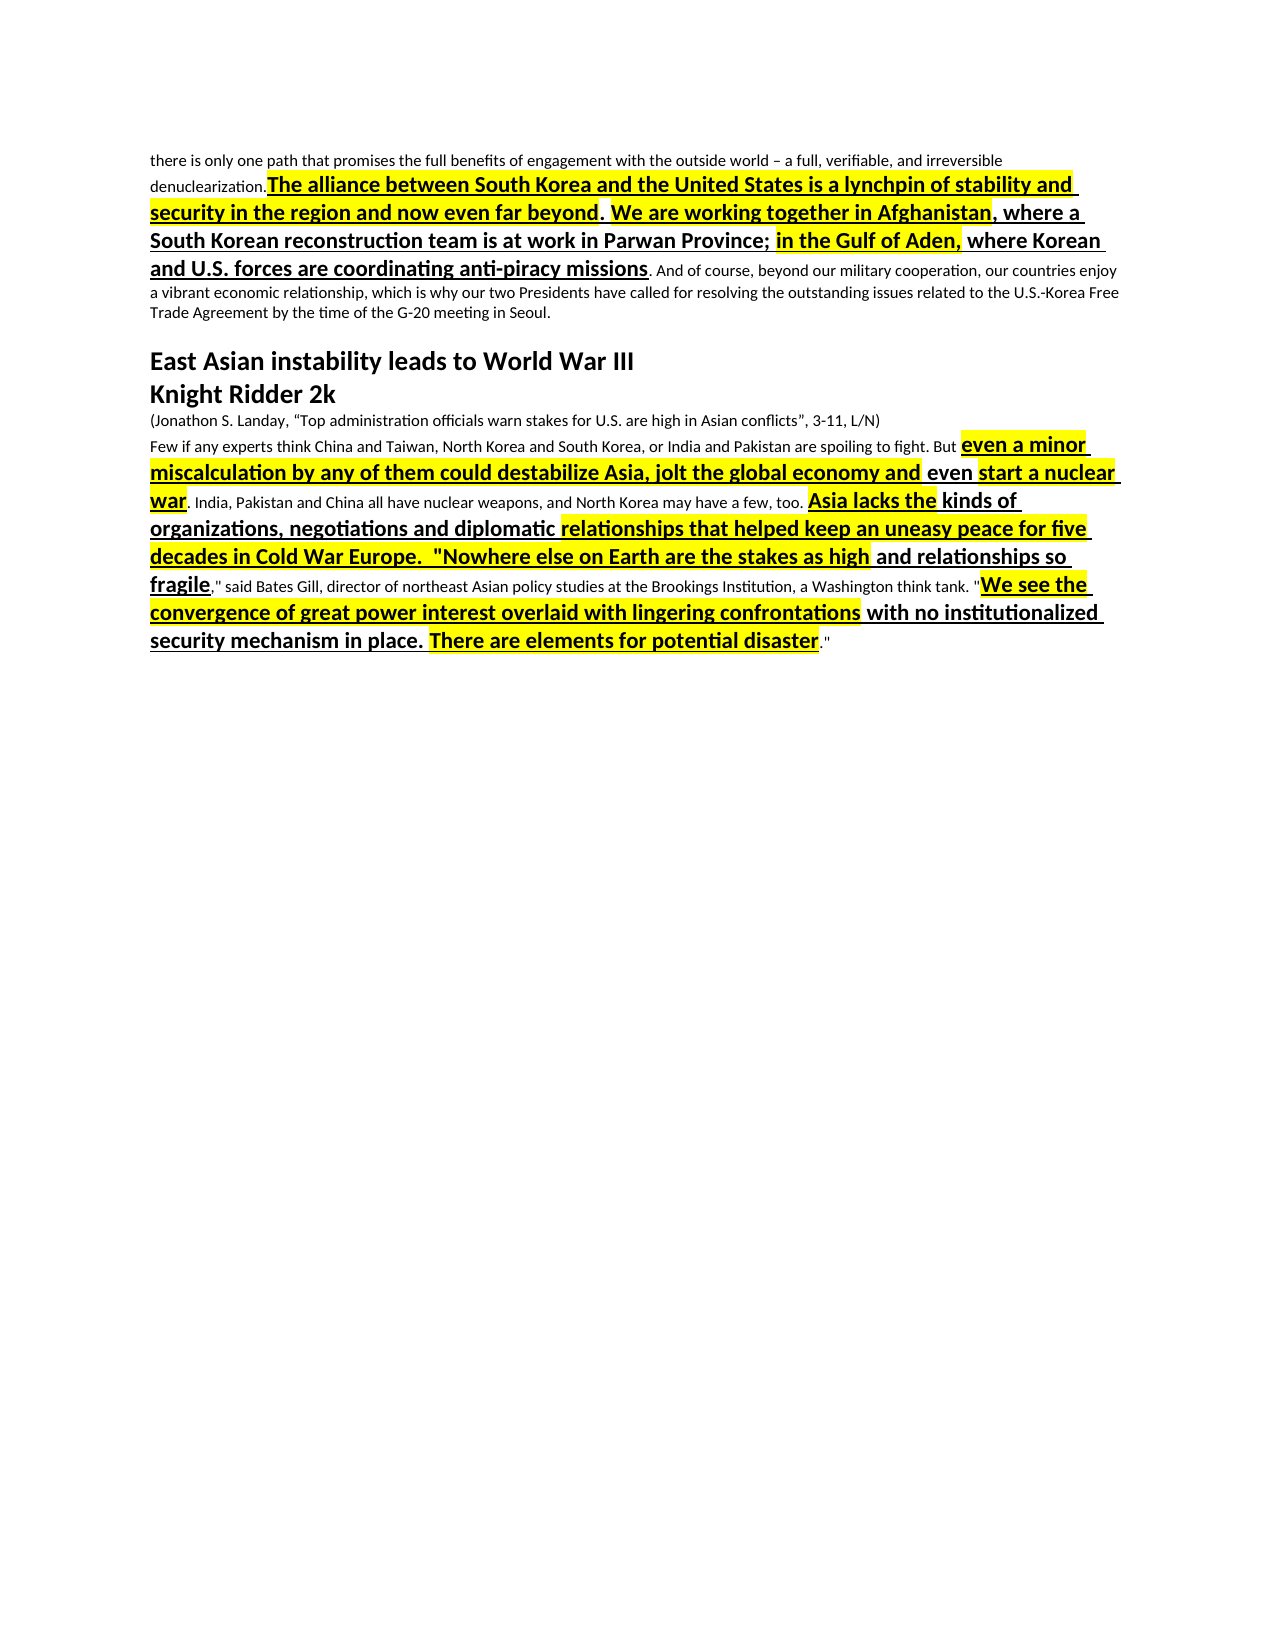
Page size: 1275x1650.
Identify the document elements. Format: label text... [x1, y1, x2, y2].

text (Jonathon S. Landay, “Top administration officials warn stakes for U.S. are high in Asian conflicts”, 3-11, L/N) [150, 410, 1125, 430]
subtitle East Asian instability leads to World War III [150, 344, 1125, 377]
text Knight Ridder 2k [150, 377, 1125, 410]
text Few if any experts think China and Taiwan, North Korea and South Korea, or India and Pakistan are spoiling to fight. But even a minor miscalculation by any of them could destabilize Asia, jolt the global economy and even start a nuclear war. India, Pakistan and China all have nuclear weapons, and North Korea may have a few, too. Asia lacks the kinds of organizations, negotiations and diplomatic relationships that helped keep an uneasy peace for five decades in Cold War Europe. "Nowhere else on Earth are the stakes as high and relationships so fragile," said Bates Gill, director of northeast Asian policy studies at the Brookings Institution, a Washington think tank. "We see the convergence of great power interest overlaid with lingering confrontations with no institutionalized security mechanism in place. There are elements for potential disaster." [150, 430, 1125, 654]
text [150, 150, 1125, 323]
